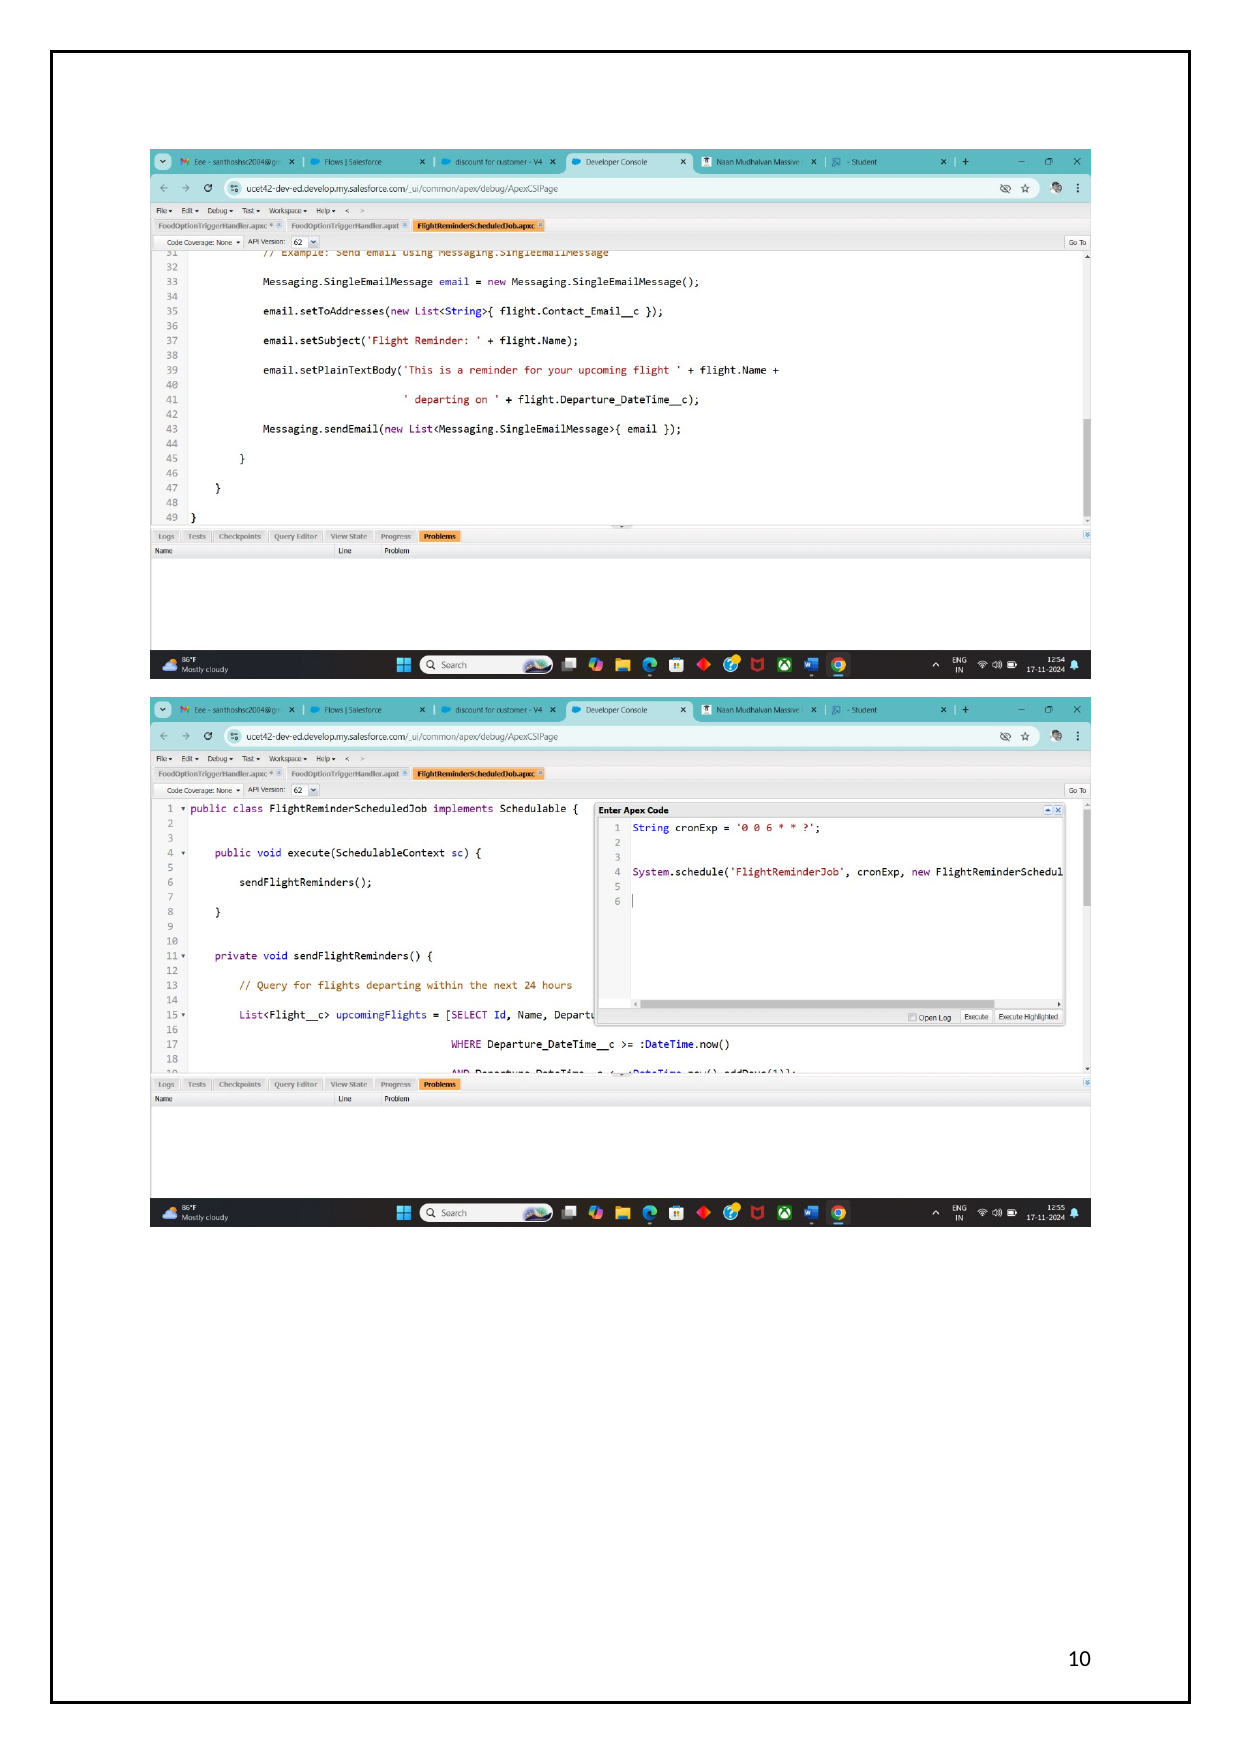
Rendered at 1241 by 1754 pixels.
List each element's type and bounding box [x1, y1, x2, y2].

picture [150, 149, 1091, 679]
picture [150, 697, 1091, 1227]
